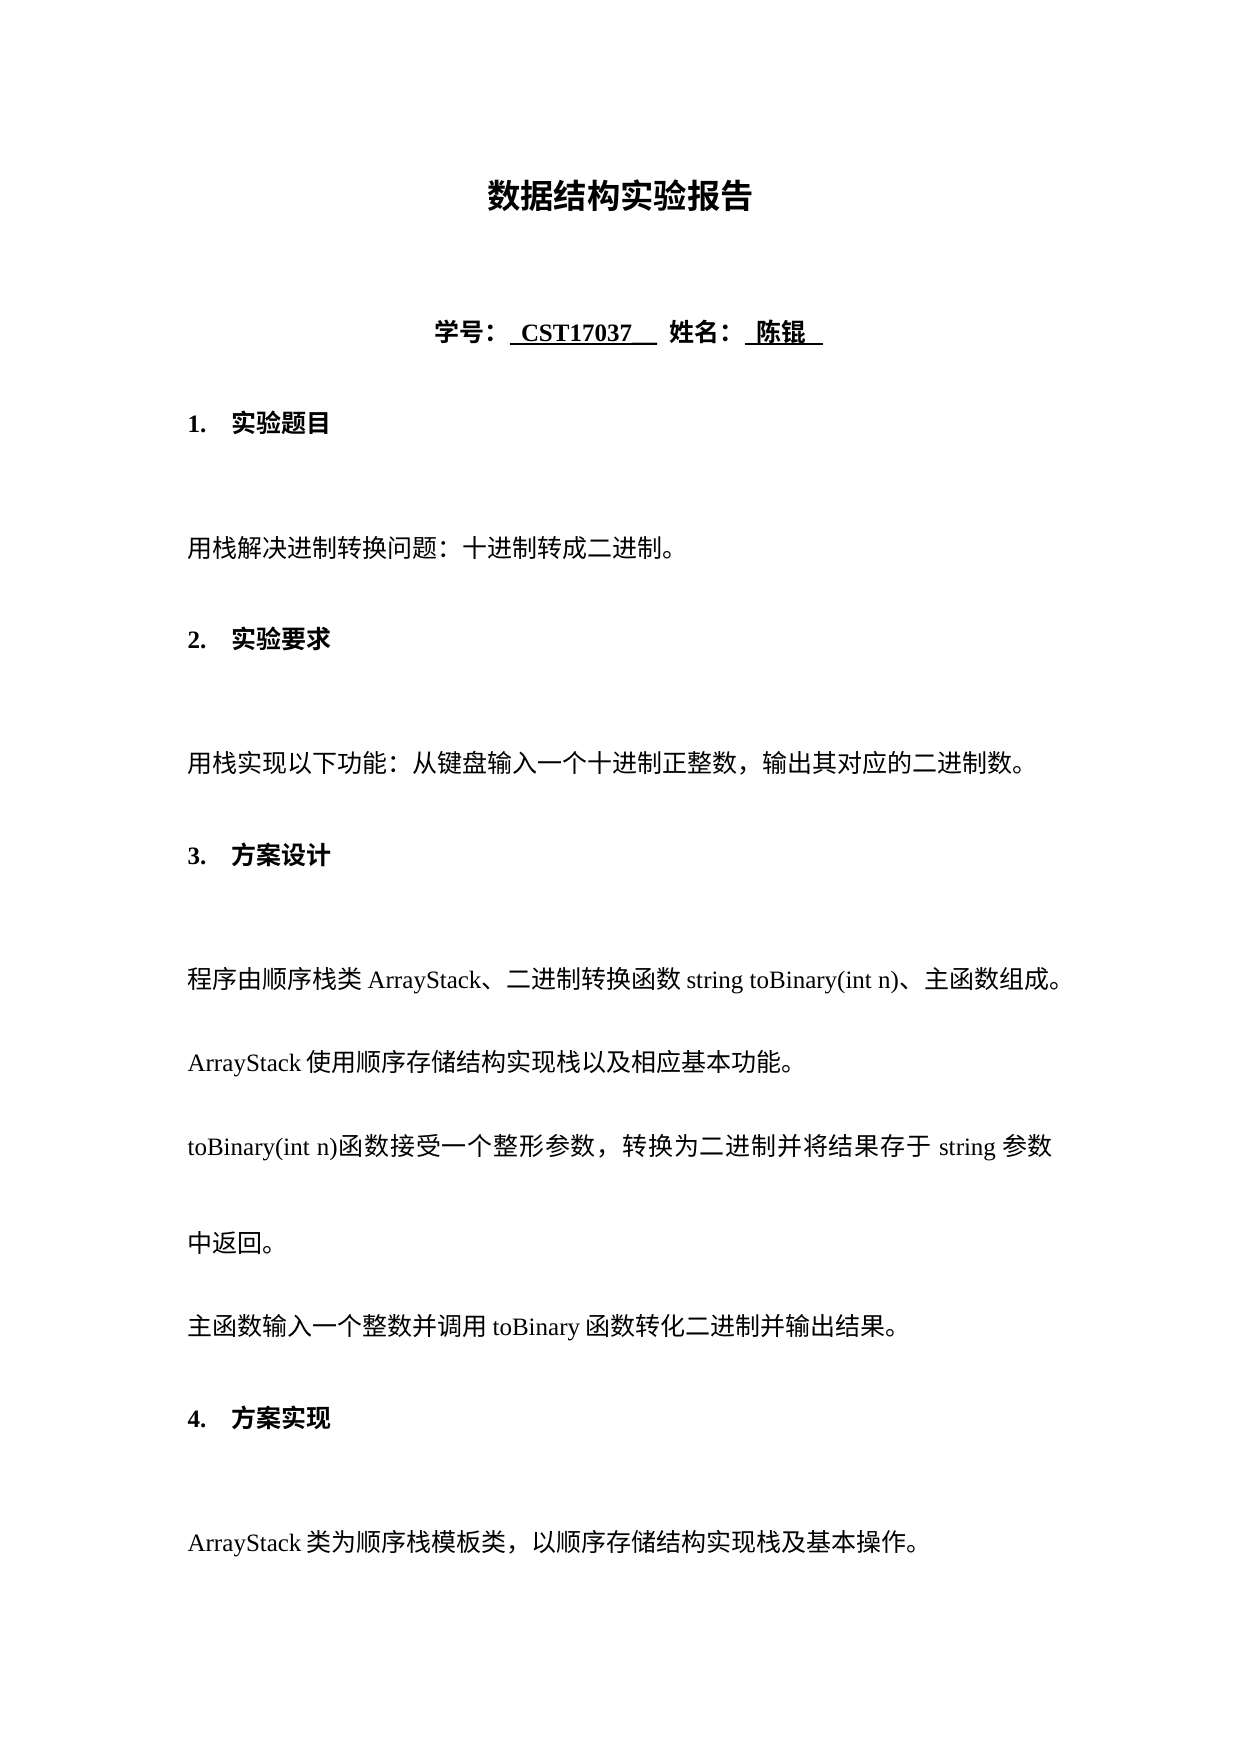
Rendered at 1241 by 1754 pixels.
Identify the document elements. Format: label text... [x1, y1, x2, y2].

text 程序由顺序栈类ArrayStack、二进制转换函数string toBinary(int n)、主函数组成。 [187, 945, 1053, 1010]
subtitle 方案实现 [187, 1384, 1053, 1449]
text ArrayStack使用顺序存储结构实现栈以及相应基本功能。 [187, 1028, 1053, 1093]
text 学号： CST17037__ 姓名： 陈锟 [187, 298, 1053, 363]
text 用栈解决进制转换问题：十进制转成二进制。 [187, 514, 1053, 579]
text 数据结构实验报告 [187, 162, 1053, 227]
subtitle 实验要求 [187, 605, 1053, 670]
text 主函数输入一个整数并调用toBinary函数转化二进制并输出结果。 [187, 1292, 1053, 1357]
text 用栈实现以下功能：从键盘输入一个十进制正整数，输出其对应的二进制数。 [187, 729, 1053, 794]
subtitle 实验题目 [187, 389, 1053, 454]
text ArrayStack类为顺序栈模板类，以顺序存储结构实现栈及基本操作。 [187, 1508, 1053, 1573]
text toBinary(int n)函数接受一个整形参数，转换为二进制并将结果存于string参数中返回。 [187, 1112, 1053, 1274]
subtitle 方案设计 [187, 821, 1053, 886]
